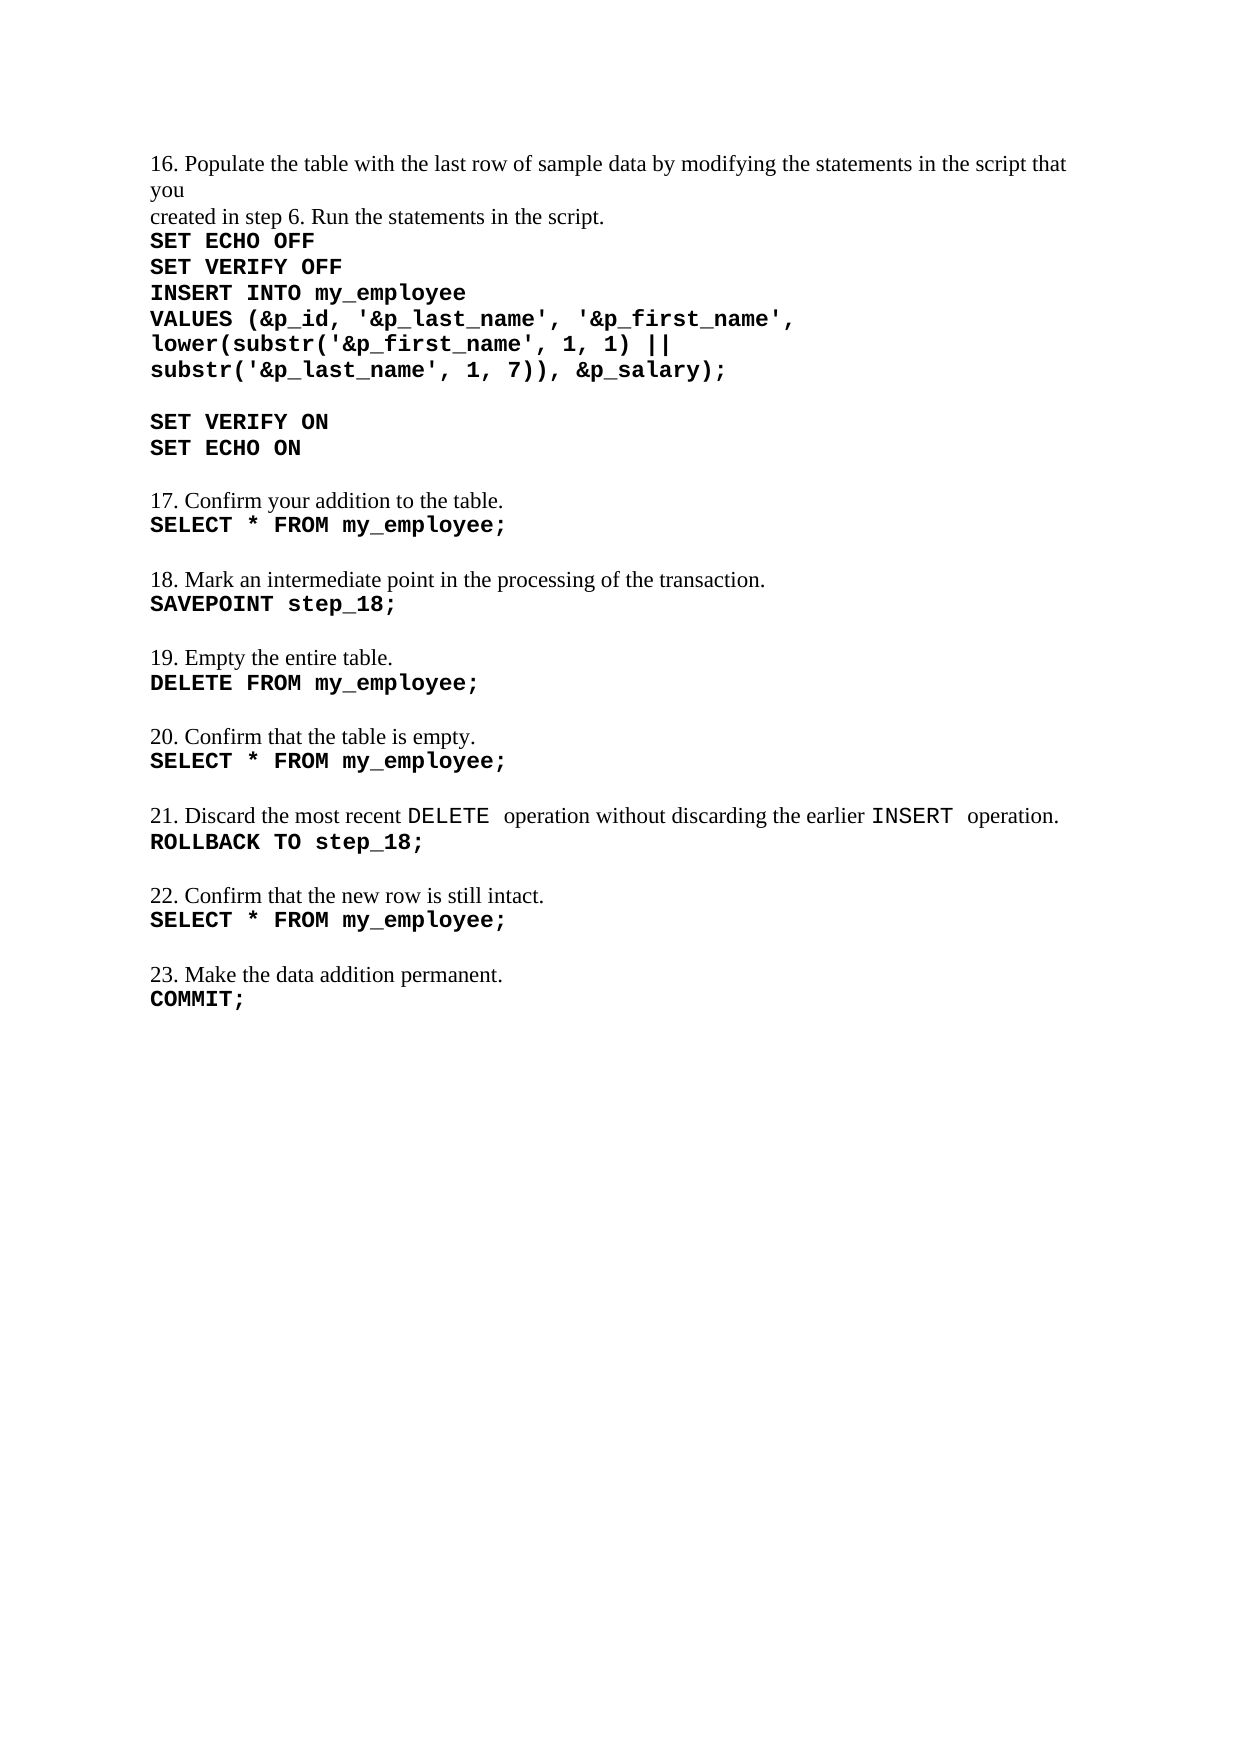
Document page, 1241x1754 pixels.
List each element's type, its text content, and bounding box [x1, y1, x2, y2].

text SELECT * FROM my_employee; [150, 513, 1090, 539]
text COMMIT; [150, 987, 1090, 1013]
text SET VERIFY OFF [150, 255, 1090, 281]
text 16. Populate the table with the last row of sample data by modifying the statements in the script that you [150, 150, 1090, 203]
text 20. Confirm that the table is empty. [150, 723, 1090, 749]
text 19. Empty the entire table. [150, 644, 1090, 671]
text SELECT * FROM my_employee; [150, 909, 1090, 934]
text ROLLBACK TO step_18; [150, 830, 1090, 856]
text 18. Mark an intermediate point in the processing of the transaction. [150, 566, 1090, 592]
text SET VERIFY ON [150, 411, 1090, 437]
text DELETE FROM my_employee; [150, 671, 1090, 697]
text INSERT INTO my_employee [150, 281, 1090, 307]
text 17. Confirm your addition to the table. [150, 487, 1090, 513]
text substr('&p_last_name', 1, 7)), &p_salary); [150, 359, 1090, 385]
text 23. Make the data addition permanent. [150, 961, 1090, 987]
text SET ECHO OFF [150, 229, 1090, 255]
text SELECT * FROM my_employee; [150, 749, 1090, 775]
text SAVEPOINT step_18; [150, 592, 1090, 618]
text SET ECHO ON [150, 437, 1090, 462]
text 22. Confirm that the new row is still intact. [150, 882, 1090, 909]
text 21. Discard the most recent DELETE operation without discarding the earlier INSERT operation. [150, 802, 1090, 830]
text lower(substr('&p_first_name', 1, 1) || [150, 333, 1090, 359]
text created in step 6. Run the statements in the script. [150, 203, 1090, 229]
text VALUES (&p_id, '&p_last_name', '&p_first_name', [150, 307, 1090, 333]
